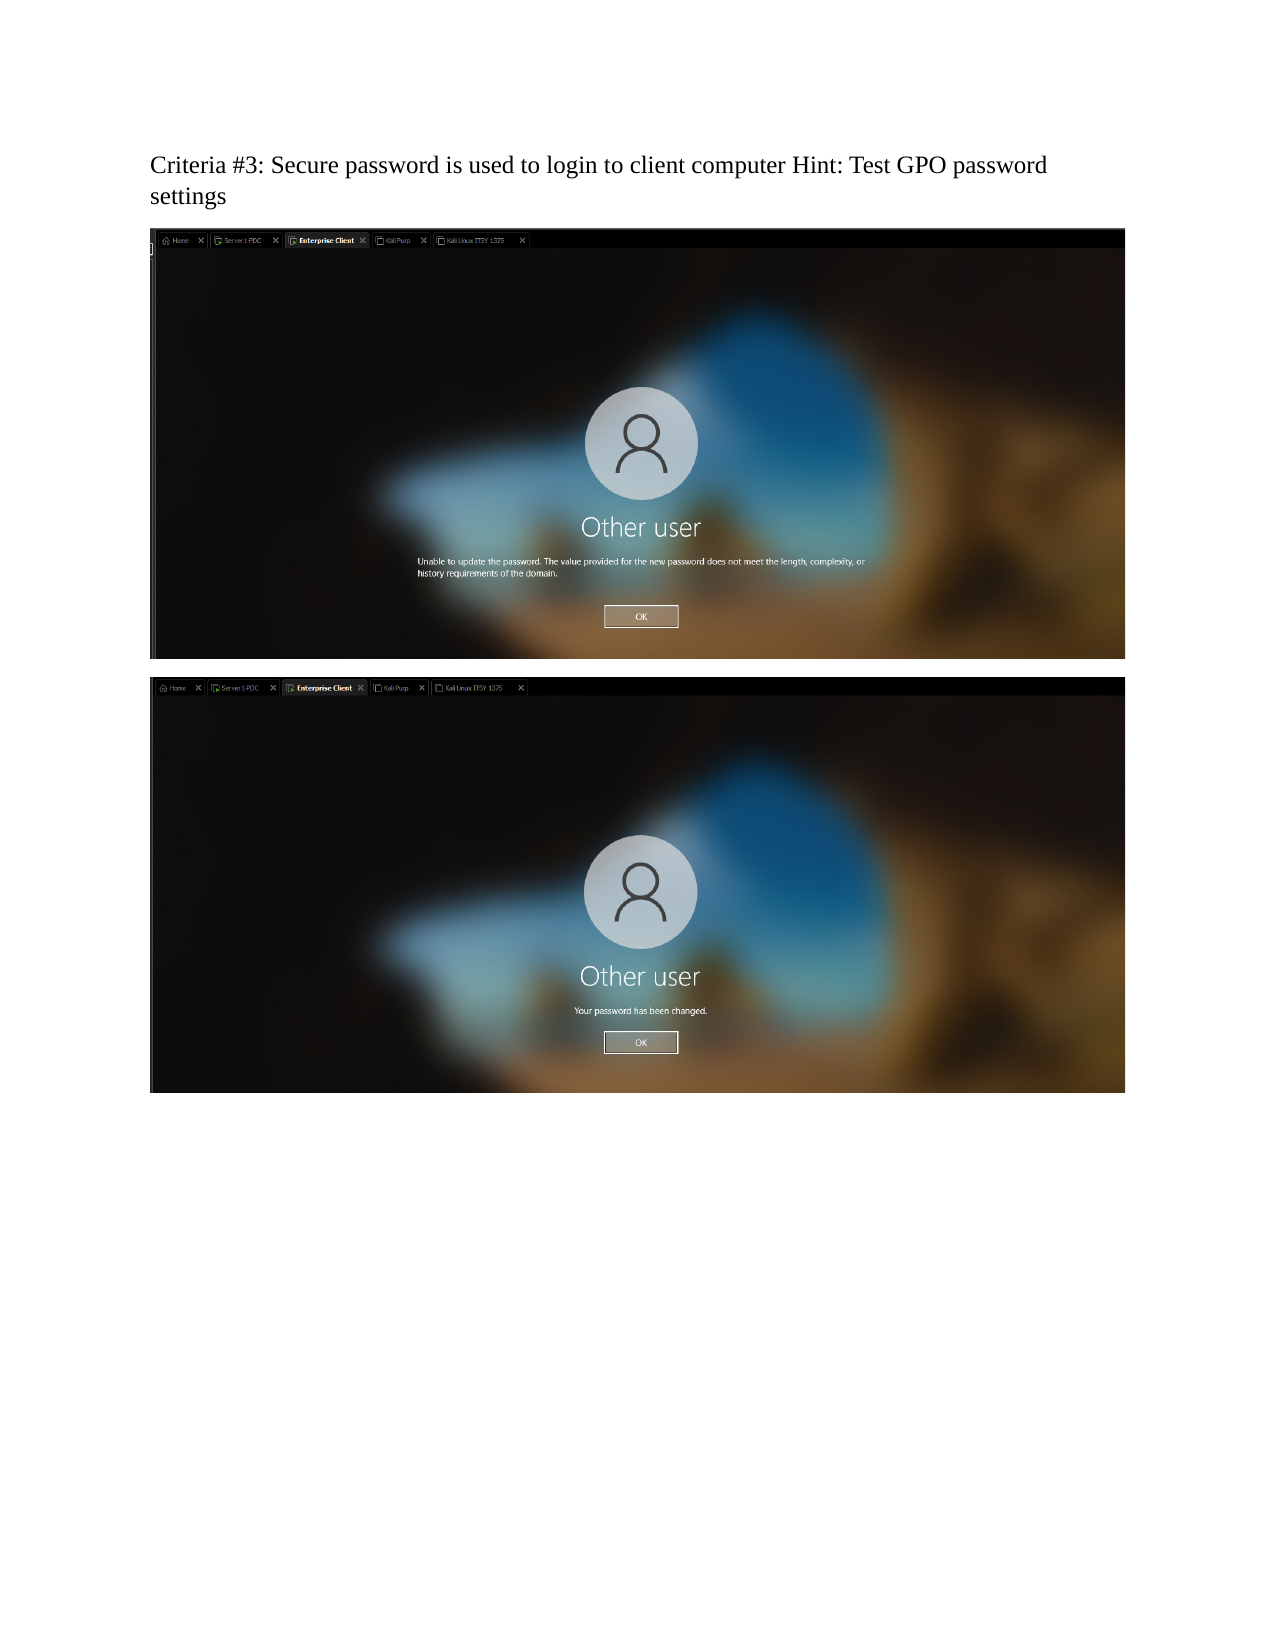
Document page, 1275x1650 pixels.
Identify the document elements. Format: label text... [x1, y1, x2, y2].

picture [150, 677, 1125, 1093]
picture [150, 228, 1125, 659]
text Criteria #3: Secure password is used to login to client computer Hint: Test GPO password settings [150, 150, 1125, 210]
